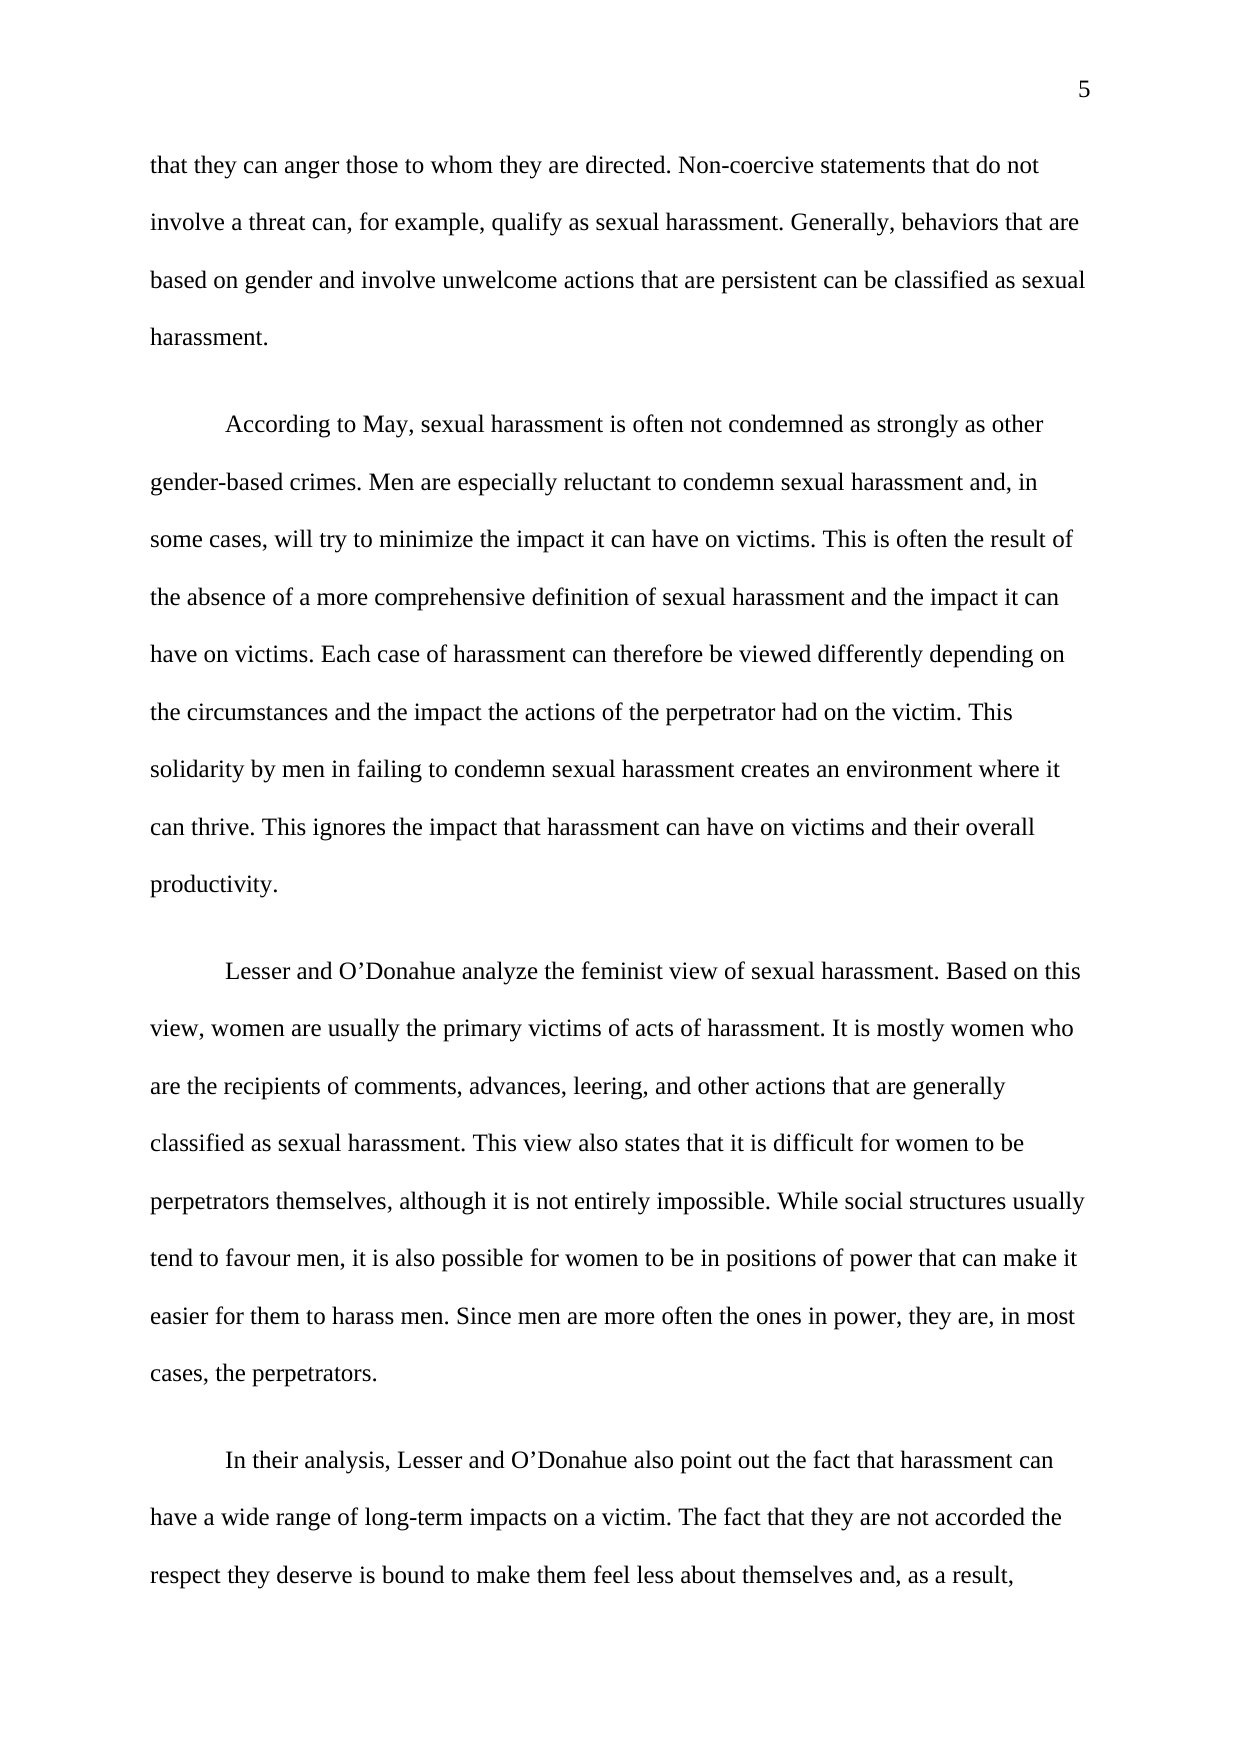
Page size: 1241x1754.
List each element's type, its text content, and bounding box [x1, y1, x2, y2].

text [150, 150, 1090, 351]
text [150, 1445, 1090, 1589]
text Lesser and O’Donahue analyze the feminist view of sexual harassment. Based on this view, women are usually the primary victims of acts of harassment. It is mostly women who are the recipients of comments, advances, leering, and other actions that are generally classified as sexual harassment. This view also states that it is difficult for women to be perpetrators themselves, although it is not entirely impossible. While social structures usually tend to favour men, it is also possible for women to be in positions of power that can make it easier for them to harass men. Since men are more often the ones in power, they are, in most cases, the perpetrators. [150, 956, 1090, 1387]
text According to May, sexual harassment is often not condemned as strongly as other gender-based crimes. Men are especially reluctant to condemn sexual harassment and, in some cases, will try to minimize the impact it can have on victims. This is often the result of the absence of a more comprehensive definition of sexual harassment and the impact it can have on victims. Each case of harassment can therefore be viewed differently depending on the circumstances and the impact the actions of the perpetrator had on the victim. This solidarity by men in failing to condemn sexual harassment creates an environment where it can thrive. This ignores the impact that harassment can have on victims and their overall productivity. [150, 409, 1090, 898]
